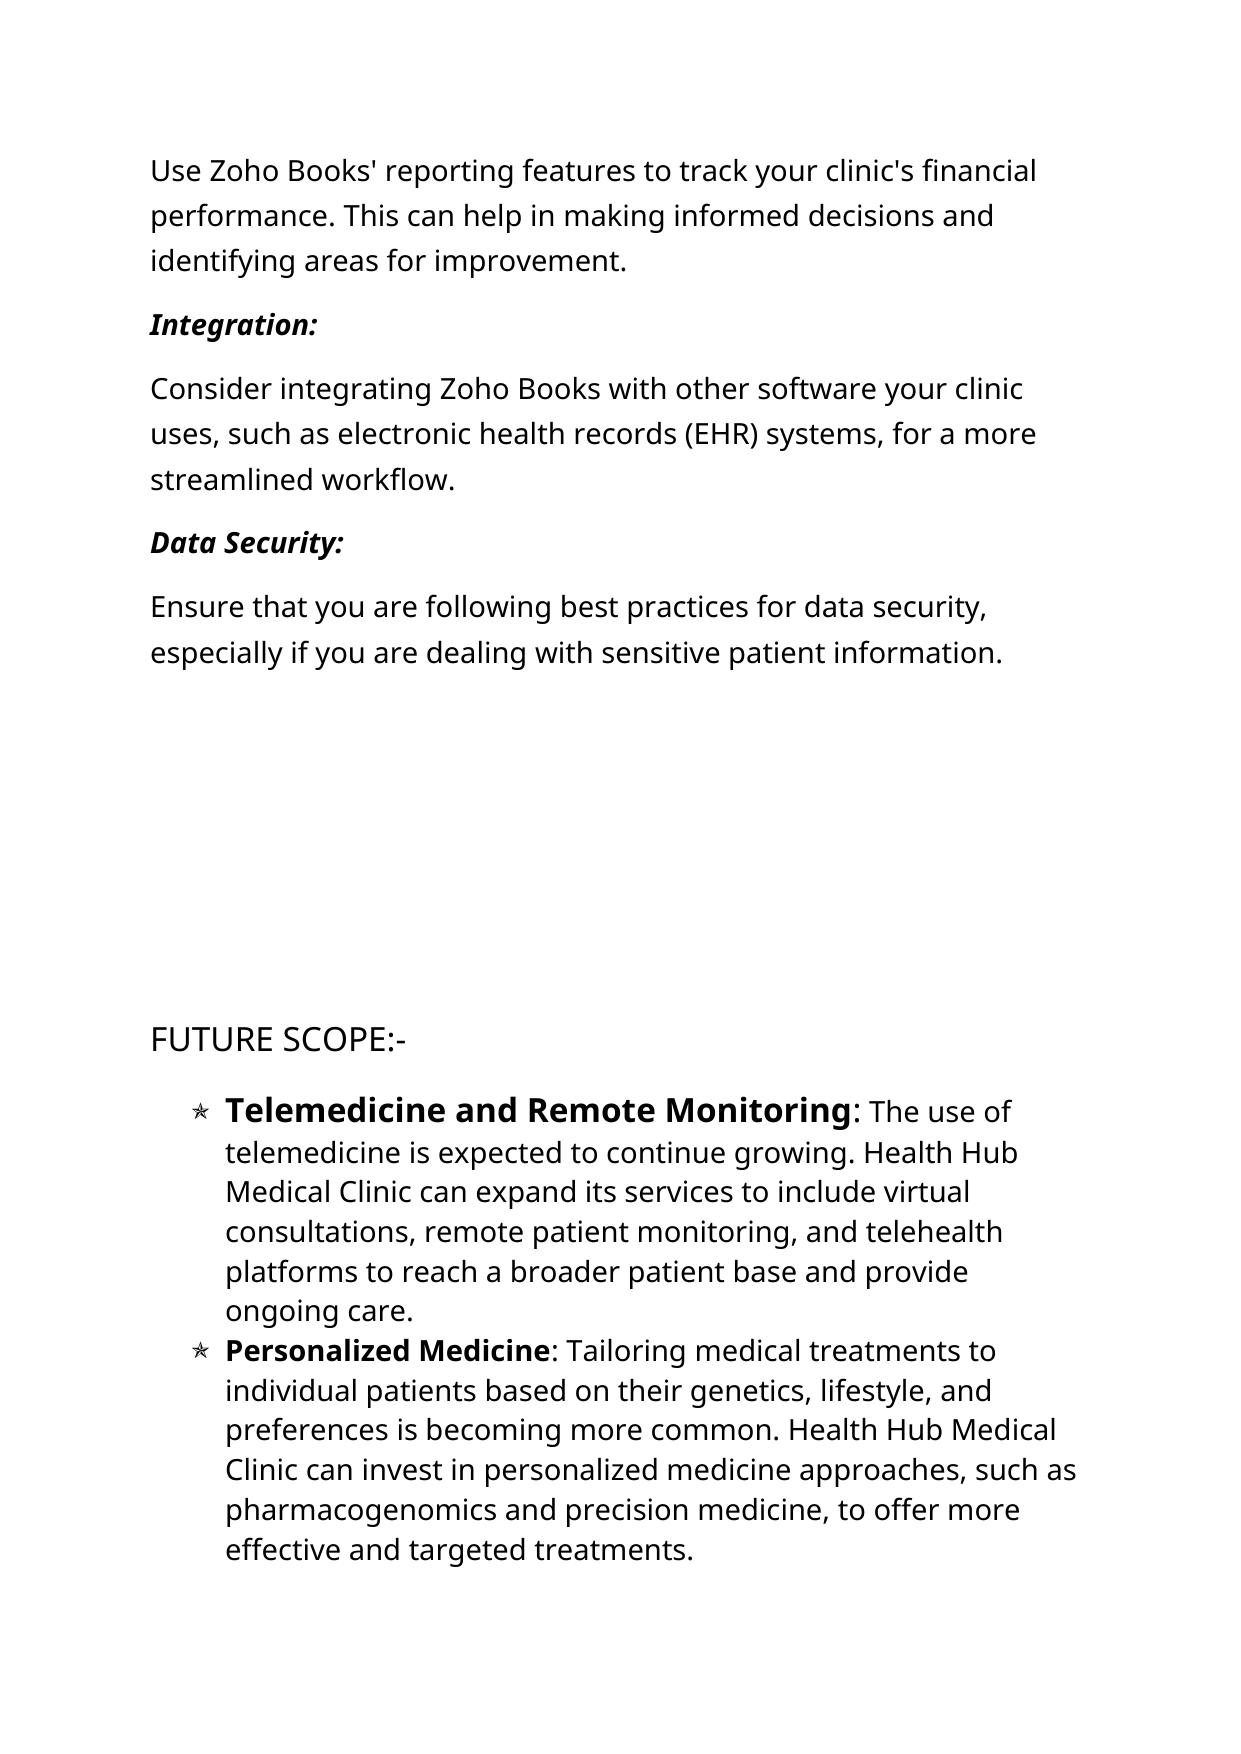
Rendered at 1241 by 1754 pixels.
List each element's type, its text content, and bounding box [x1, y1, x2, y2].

text Consider integrating Zoho Books with other software your clinic uses, such as electronic health records (EHR) systems, for a more streamlined workflow. [150, 368, 1090, 498]
list Telemedicine and Remote Monitoring: The use of telemedicine is expected to continue growing. Health Hub Medical Clinic can expand its services to include virtual consultations, remote patient monitoring, and telehealth platforms to reach a broader patient base and provide ongoing care. [187, 1086, 1090, 1330]
text Data Security: [150, 523, 1090, 562]
text Use Zoho Books' reporting features to track your clinic's financial performance. This can help in making informed decisions and identifying areas for improvement. [150, 150, 1090, 280]
text Integration: [150, 304, 1090, 344]
list Personalized Medicine: Tailoring medical treatments to individual patients based on their genetics, lifestyle, and preferences is becoming more common. Health Hub Medical Clinic can invest in personalized medicine approaches, such as pharmacogenomics and precision medicine, to offer more effective and targeted treatments. [187, 1330, 1090, 1568]
text Ensure that you are following best practices for data security, especially if you are dealing with sensitive patient information. [150, 587, 1090, 672]
text FUTURE SCOPE:- [150, 1016, 1090, 1061]
